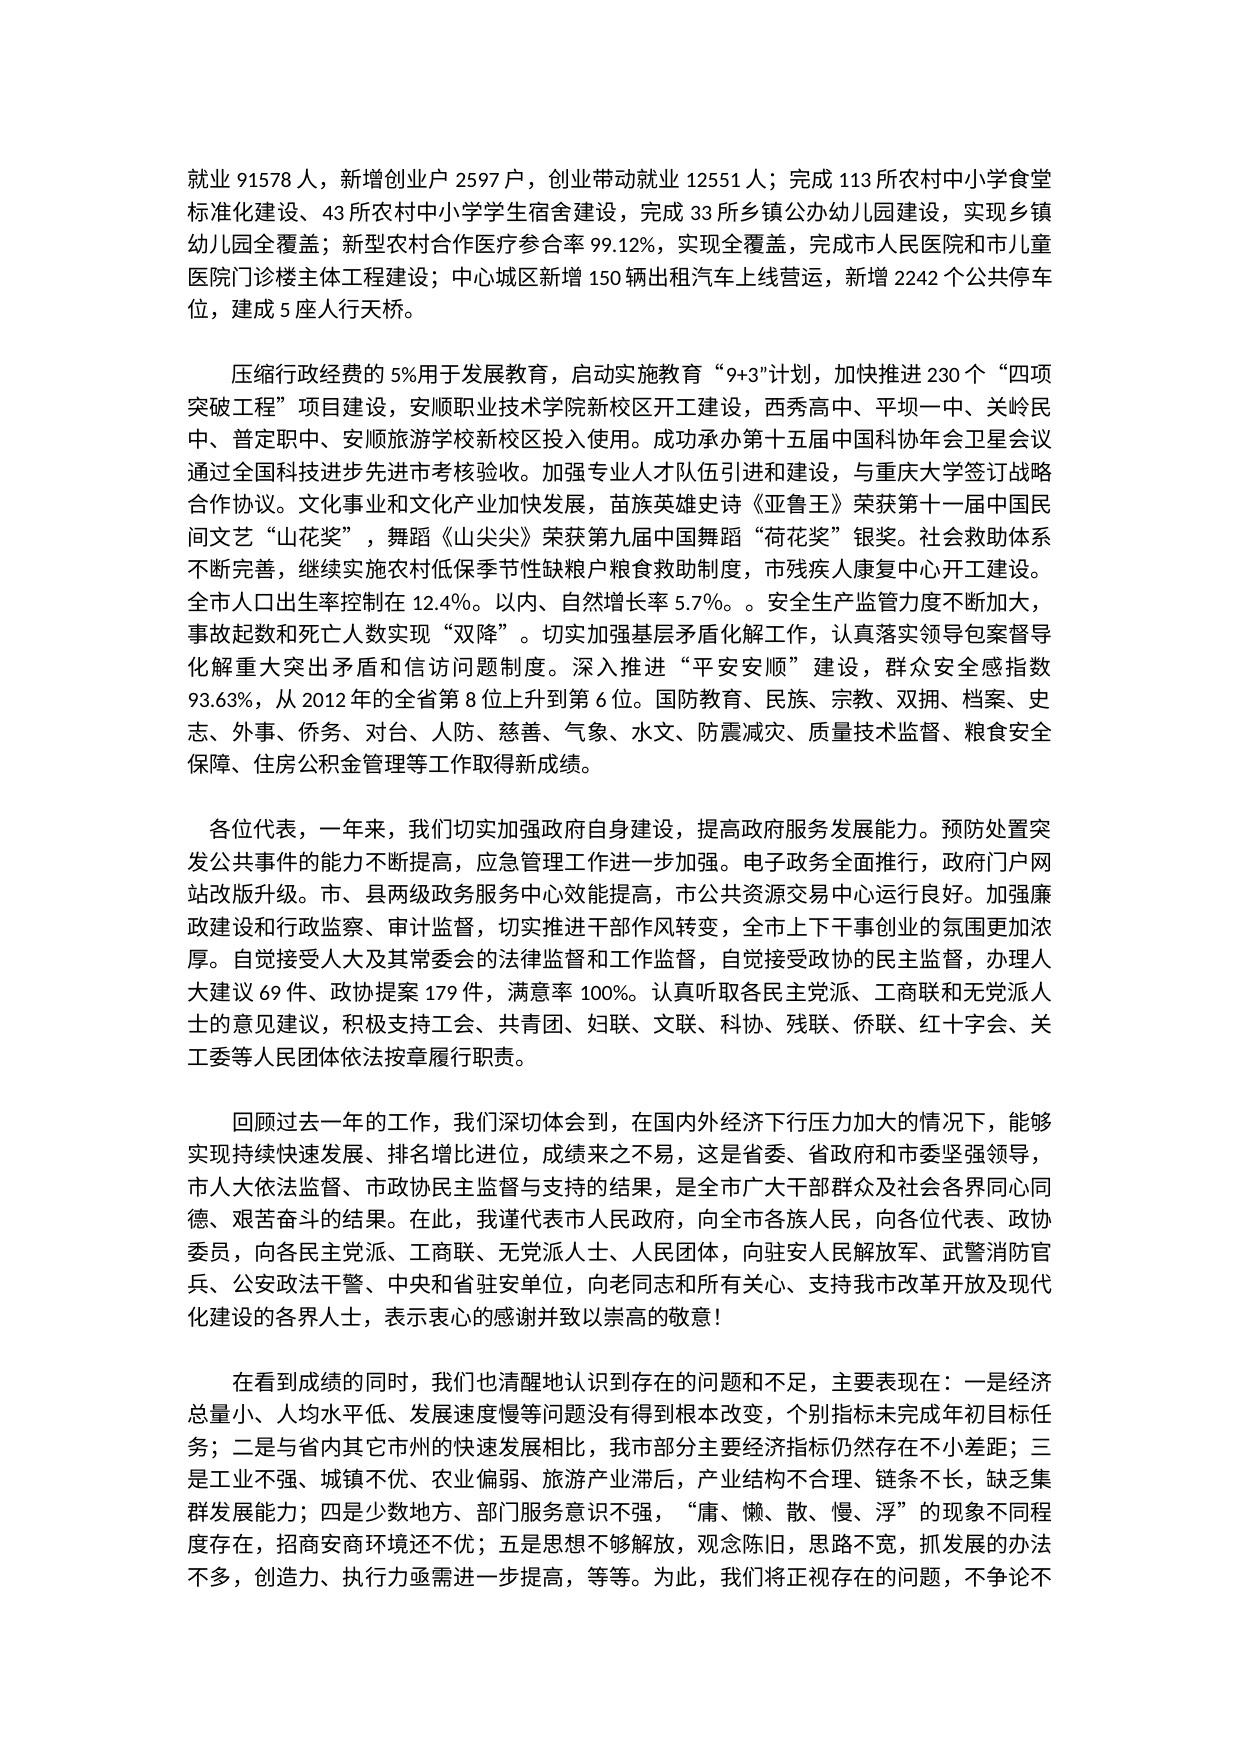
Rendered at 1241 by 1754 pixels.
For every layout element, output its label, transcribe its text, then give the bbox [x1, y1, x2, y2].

text 各位代表，一年来，我们切实加强政府自身建设，提高政府服务发展能力。预防处置突发公共事件的能力不断提高，应急管理工作进一步加强。电子政务全面推行，政府门户网站改版升级。市、县两级政务服务中心效能提高，市公共资源交易中心运行良好。加强廉政建设和行政监察、审计监督，切实推进干部作风转变，全市上下干事创业的氛围更加浓厚。自觉接受人大及其常委会的法律监督和工作监督，自觉接受政协的民主监督，办理人大建议69件、政协提案179件，满意率 100%。认真听取各民主党派、工商联和无党派人士的意见建议，积极支持工会、共青团、妇联、文联、科协、残联、侨联、红十字会、关工委等人民团体依法按章履行职责。 [187, 812, 1053, 1072]
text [187, 1364, 1053, 1592]
text 回顾过去一年的工作，我们深切体会到，在国内外经济下行压力加大的情况下，能够实现持续快速发展、排名增比进位，成绩来之不易，这是省委、省政府和市委坚强领导，市人大依法监督、市政协民主监督与支持的结果，是全市广大干部群众及社会各界同心同德、艰苦奋斗的结果。在此，我谨代表市人民政府，向全市各族人民，向各位代表、政协委员，向各民主党派、工商联、无党派人士、人民团体，向驻安人民解放军、武警消防官兵、公安政法干警、中央和省驻安单位，向老同志和所有关心、支持我市改革开放及现代化建设的各界人士，表示衷心的感谢并致以崇高的敬意！ [187, 1104, 1053, 1332]
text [187, 162, 1053, 324]
text 压缩行政经费的5%用于发展教育，启动实施教育“9+3”计划，加快推进230个“四项突破工程”项目建设，安顺职业技术学院新校区开工建设，西秀高中、平坝一中、关岭民中、普定职中、安顺旅游学校新校区投入使用。成功承办第十五届中国科协年会卫星会议，通过全国科技进步先进市考核验收。加强专业人才队伍引进和建设，与重庆大学签订战略合作协议。文化事业和文化产业加快发展，苗族英雄史诗《亚鲁王》荣获第十一届中国民间文艺“山花奖”，舞蹈《山尖尖》荣获第九届中国舞蹈“荷花奖”银奖。社会救助体系不断完善，继续实施农村低保季节性缺粮户粮食救助制度，市残疾人康复中心开工建设。全市人口出生率控制在 12.4％。以内、自然增长率5.7％。。安全生产监管力度不断加大，事故起数和死亡人数实现“双降”。切实加强基层矛盾化解工作，认真落实领导包案督导化解重大突出矛盾和信访问题制度。深入推进“平安安顺”建设，群众安全感指数93.63%，从2012年的全省第8位上升到第6位。国防教育、民族、宗教、双拥、档案、史志、外事、侨务、对台、人防、慈善、气象、水文、防震减灾、质量技术监督、粮食安全保障、住房公积金管理等工作取得新成绩。 [187, 357, 1053, 779]
